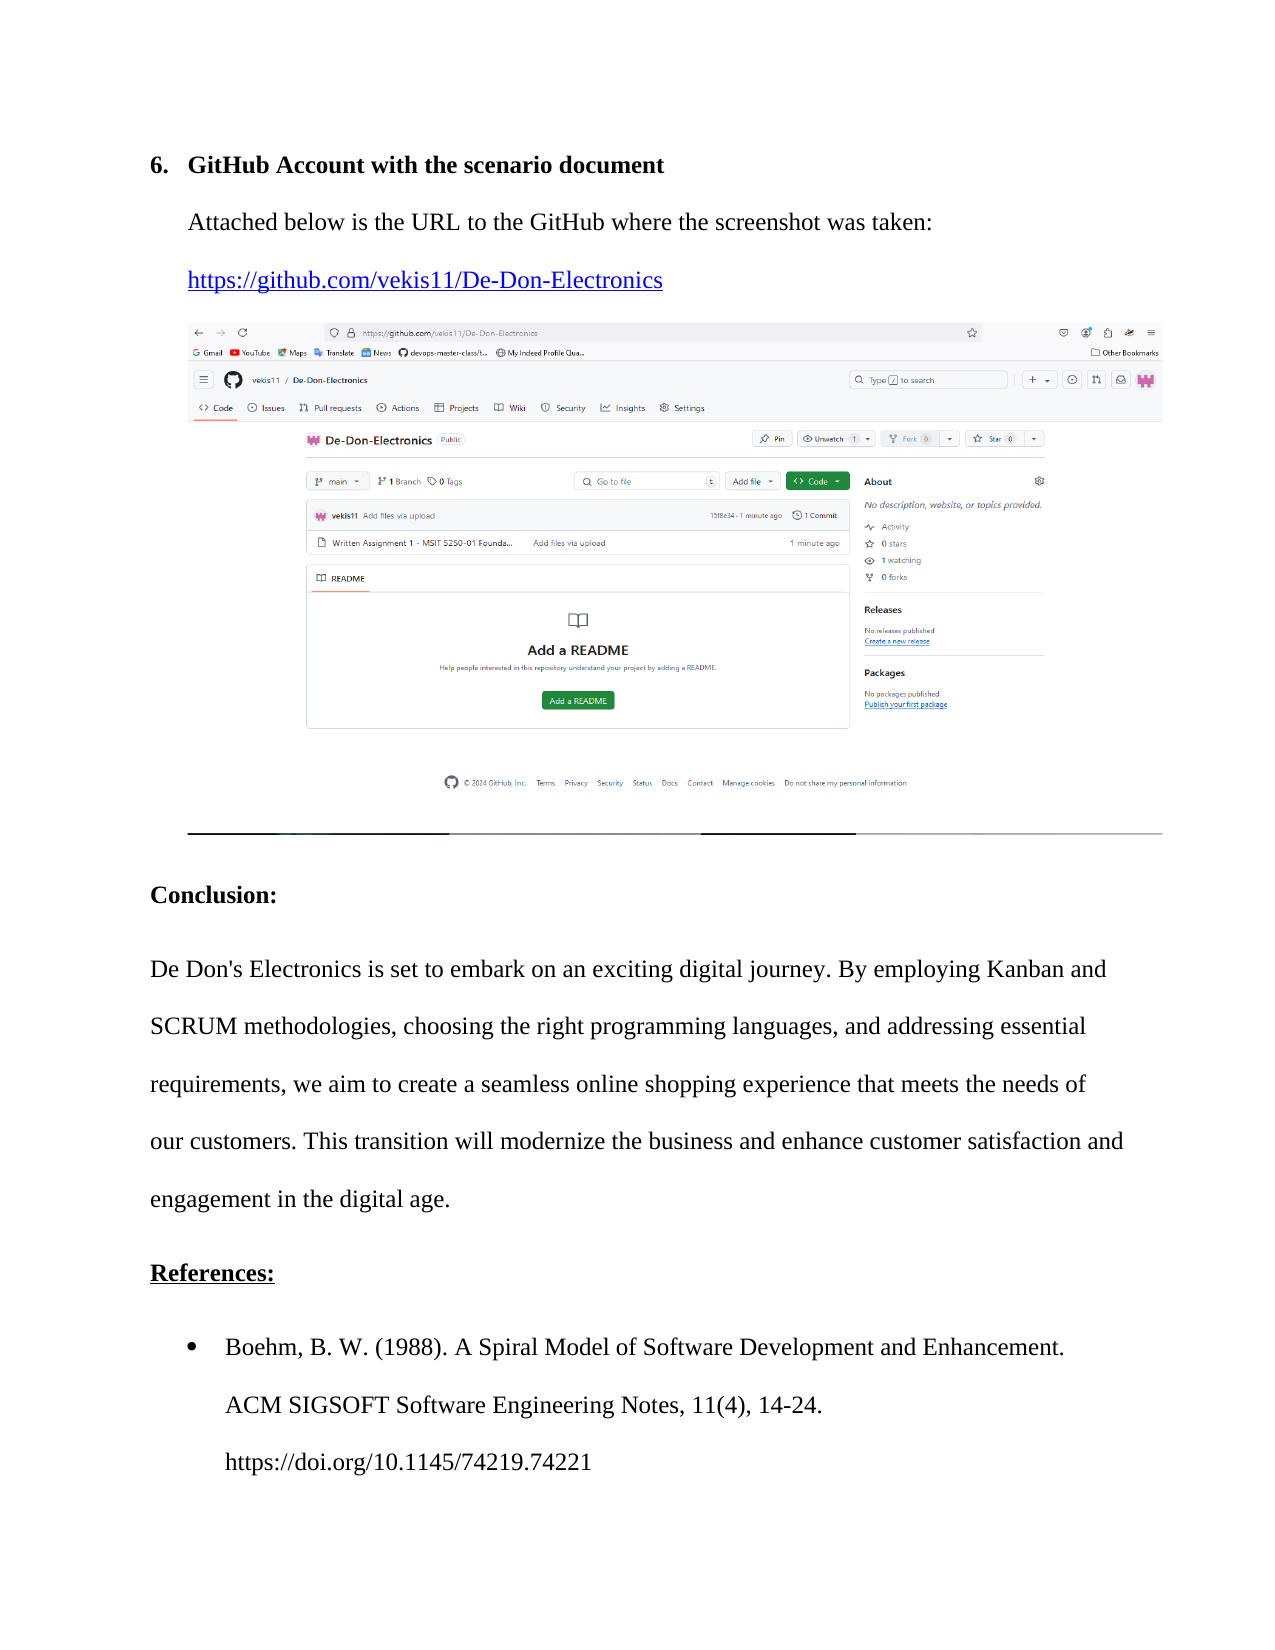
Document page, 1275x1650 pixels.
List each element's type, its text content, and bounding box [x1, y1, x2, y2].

picture [187, 322, 1163, 835]
list GitHub Account with the scenario document [150, 150, 1125, 179]
list Boehm, B. W. (1988). A Spiral Model of Software Development and Enhancement. ACM SIGSOFT Software Engineering Notes, 11(4), 14-24. https://doi.org/10.1145/74219.74221 [187, 1332, 1125, 1476]
text De Don's Electronics is set to embark on an exciting digital journey. By employing Kanban and SCRUM methodologies, choosing the right programming languages, and addressing essential requirements, we aim to create a seamless online shopping experience that meets the needs of our customers. This transition will modernize the business and enhance customer satisfaction and engagement in the digital age. [150, 954, 1125, 1213]
text Conclusion: [150, 880, 1125, 908]
list Attached below is the URL to the GitHub where the screenshot was taken: https://github.com/vekis11/De-Don-Electronics [187, 207, 1125, 294]
text References: [150, 1258, 1125, 1287]
